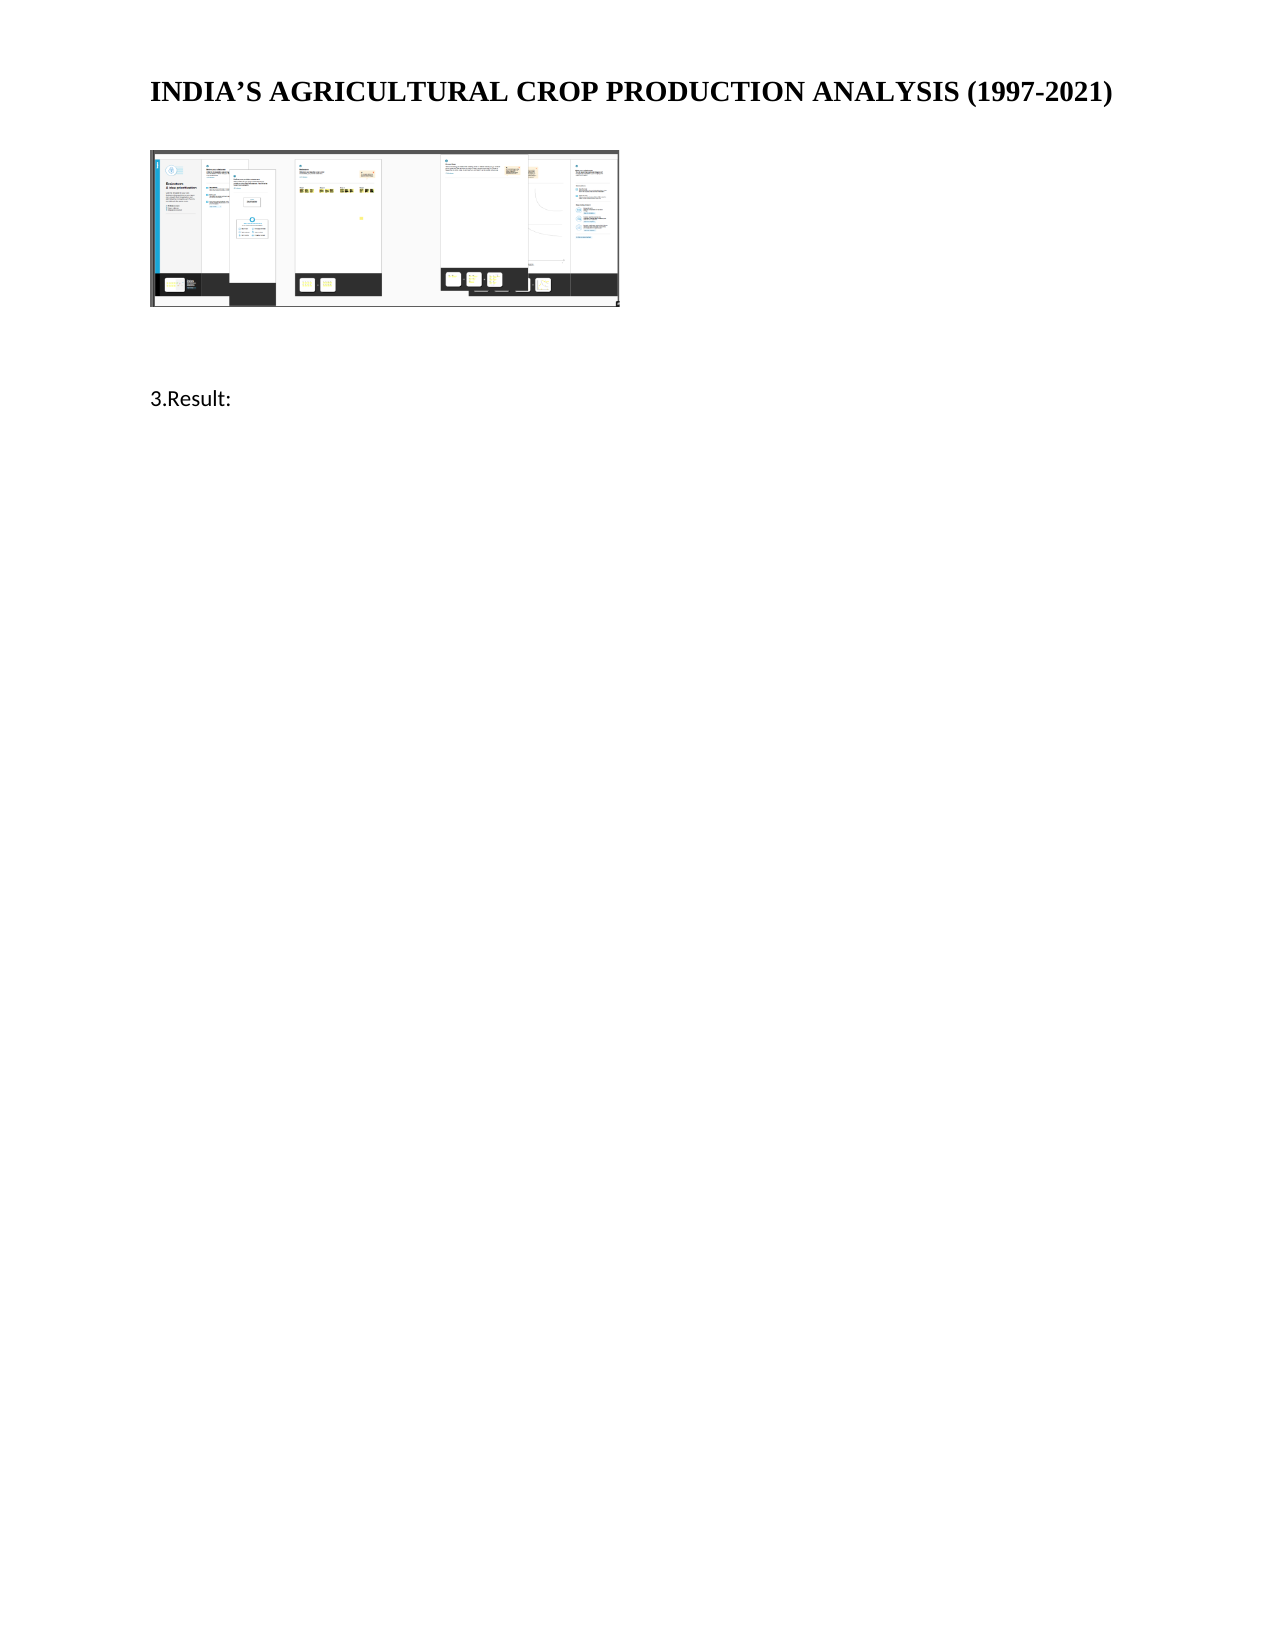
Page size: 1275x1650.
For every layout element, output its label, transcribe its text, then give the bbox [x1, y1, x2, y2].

text 3.Result: [150, 384, 1125, 412]
picture [150, 150, 620, 307]
